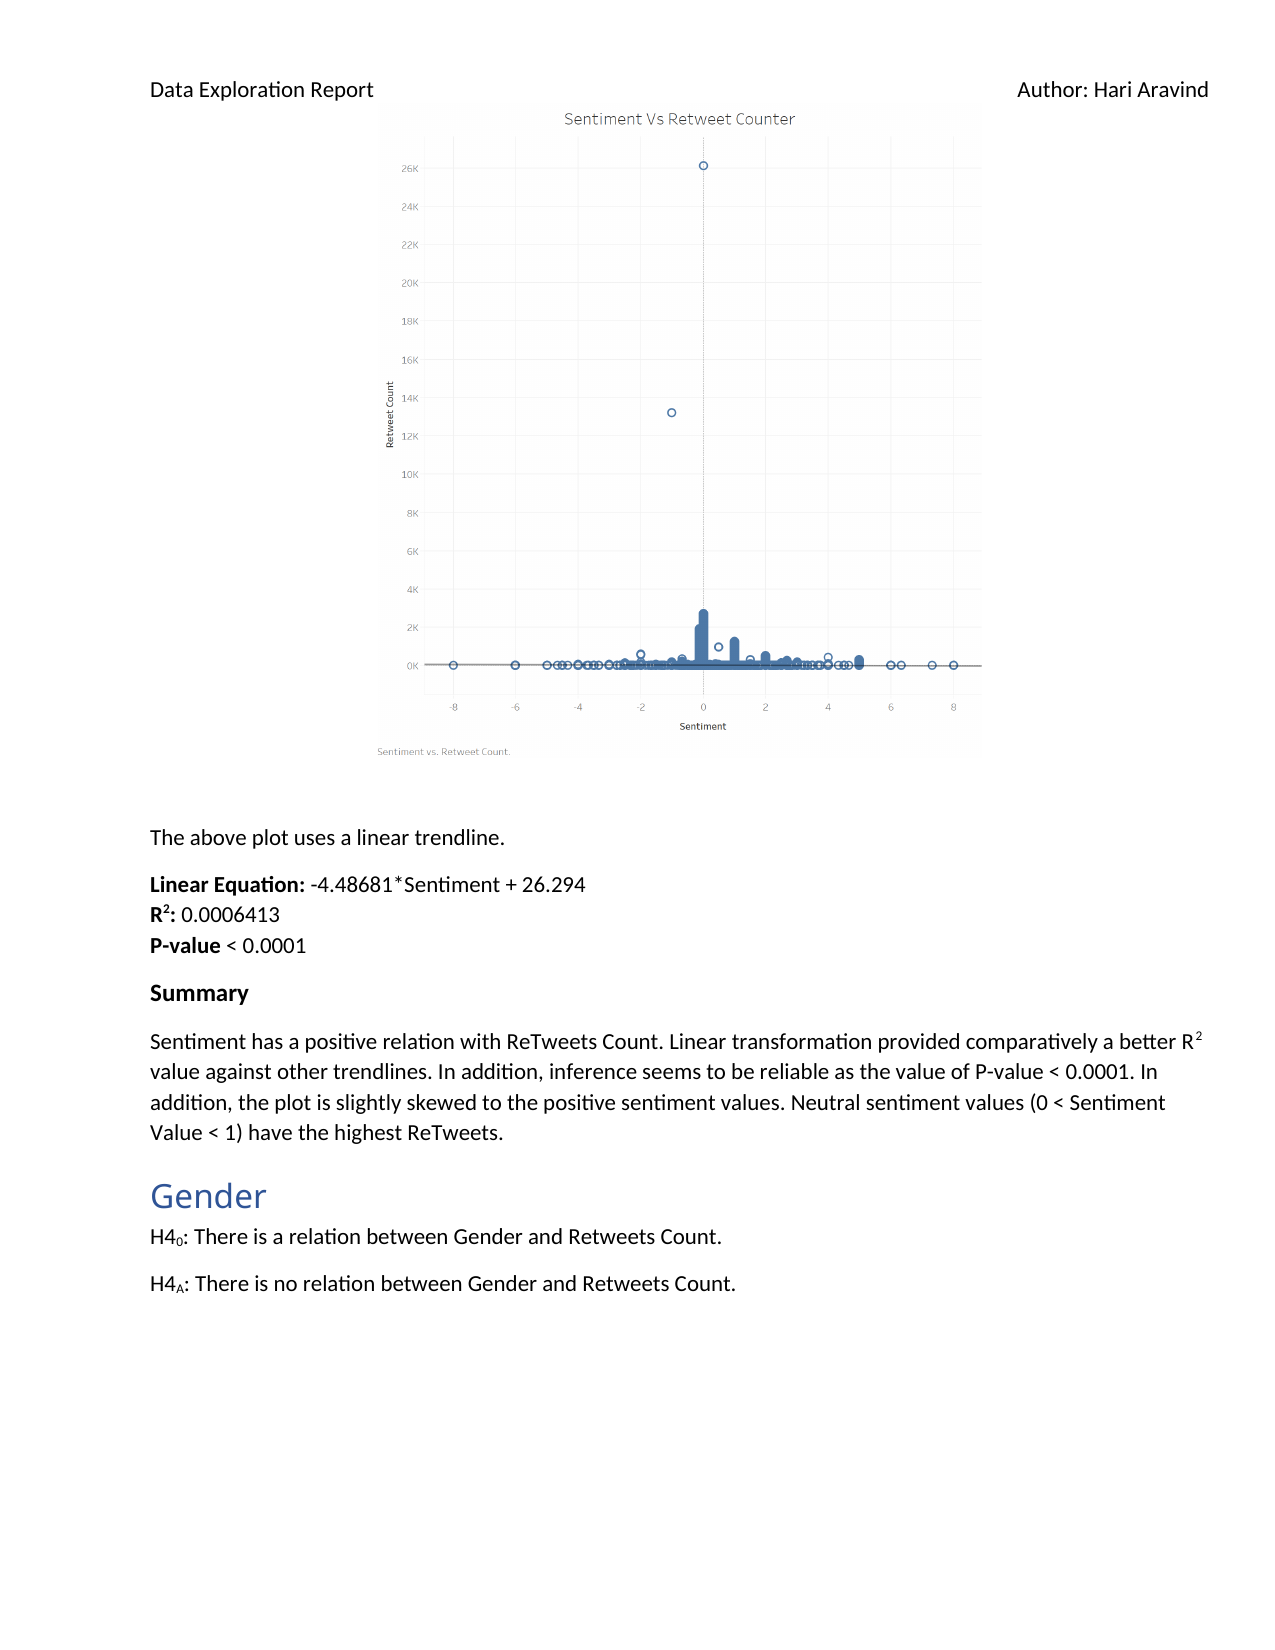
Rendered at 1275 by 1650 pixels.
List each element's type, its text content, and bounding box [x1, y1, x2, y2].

subtitle Gender [150, 1173, 1209, 1218]
text Summary [150, 978, 1209, 1008]
text Sentiment has a positive relation with ReTweets Count. Linear transformation provided comparatively a better R2 value against other trendlines. In addition, inference seems to be reliable as the value of P-value < 0.0001. In addition, the plot is slightly skewed to the positive sentiment values. Neutral sentiment values (0 < Sentiment Value < 1) have the highest ReTweets. [150, 1027, 1209, 1146]
text Linear Equation: -4.48681*Sentiment + 26.294 R2: 0.0006413 P-value < 0.0001 [150, 870, 1209, 959]
picture [377, 103, 982, 758]
text H40: There is a relation between Gender and Retweets Count. [150, 1222, 1209, 1250]
text H4A: There is no relation between Gender and Retweets Count. [150, 1269, 1209, 1297]
text The above plot uses a linear trendline. [150, 823, 1209, 851]
